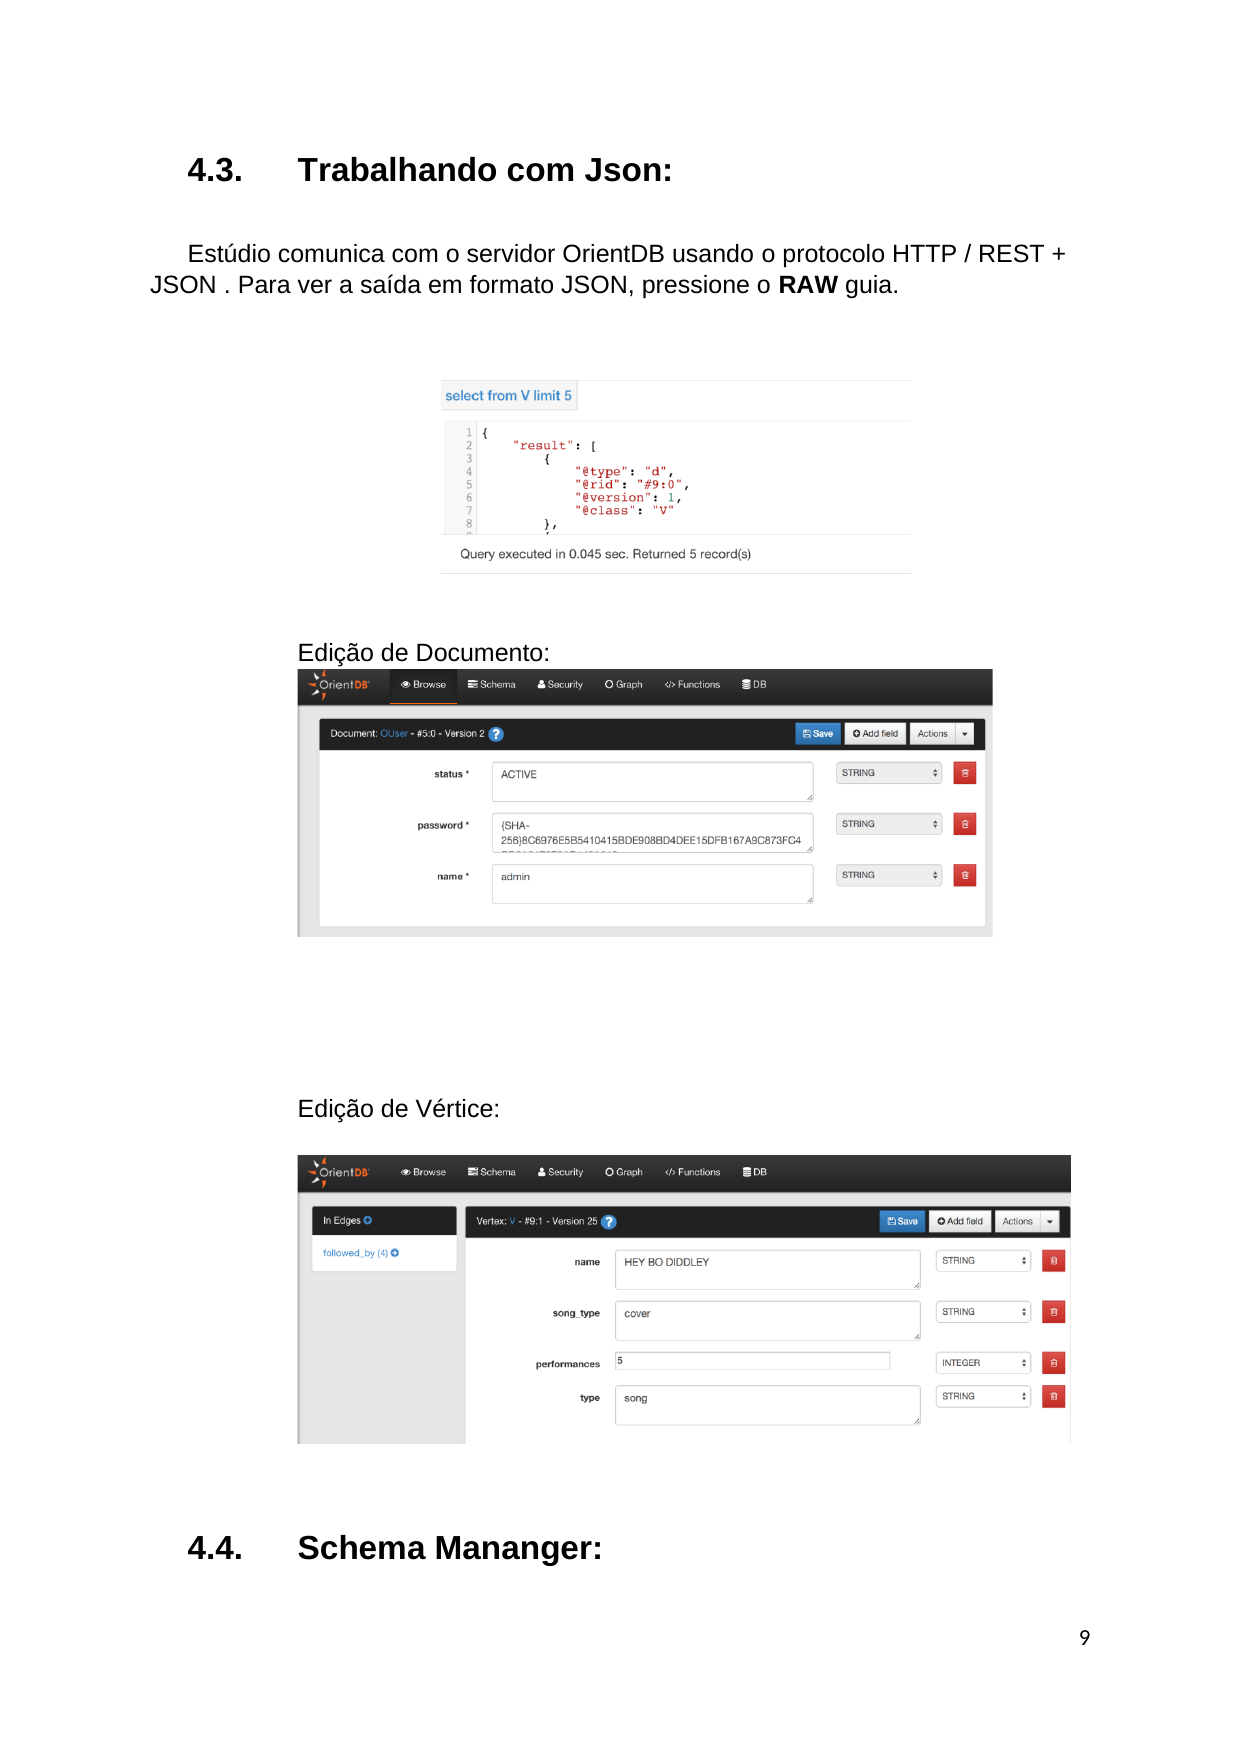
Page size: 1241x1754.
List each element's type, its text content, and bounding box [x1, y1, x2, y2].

picture [297, 669, 993, 937]
subtitle Trabalhando com Json: [187, 150, 1090, 188]
list Edição de Documento: [261, 638, 1090, 667]
picture [297, 1155, 1071, 1444]
list Edição de Vértice: [261, 1094, 1090, 1122]
text Estúdio comunica com o servidor OrientDB usando o protocolo HTTP / REST + JSON . Para ver a saída em formato JSON, pressione o RAW guia. [150, 239, 1090, 299]
picture [440, 380, 911, 574]
subtitle Schema Mananger: [187, 1528, 1090, 1567]
